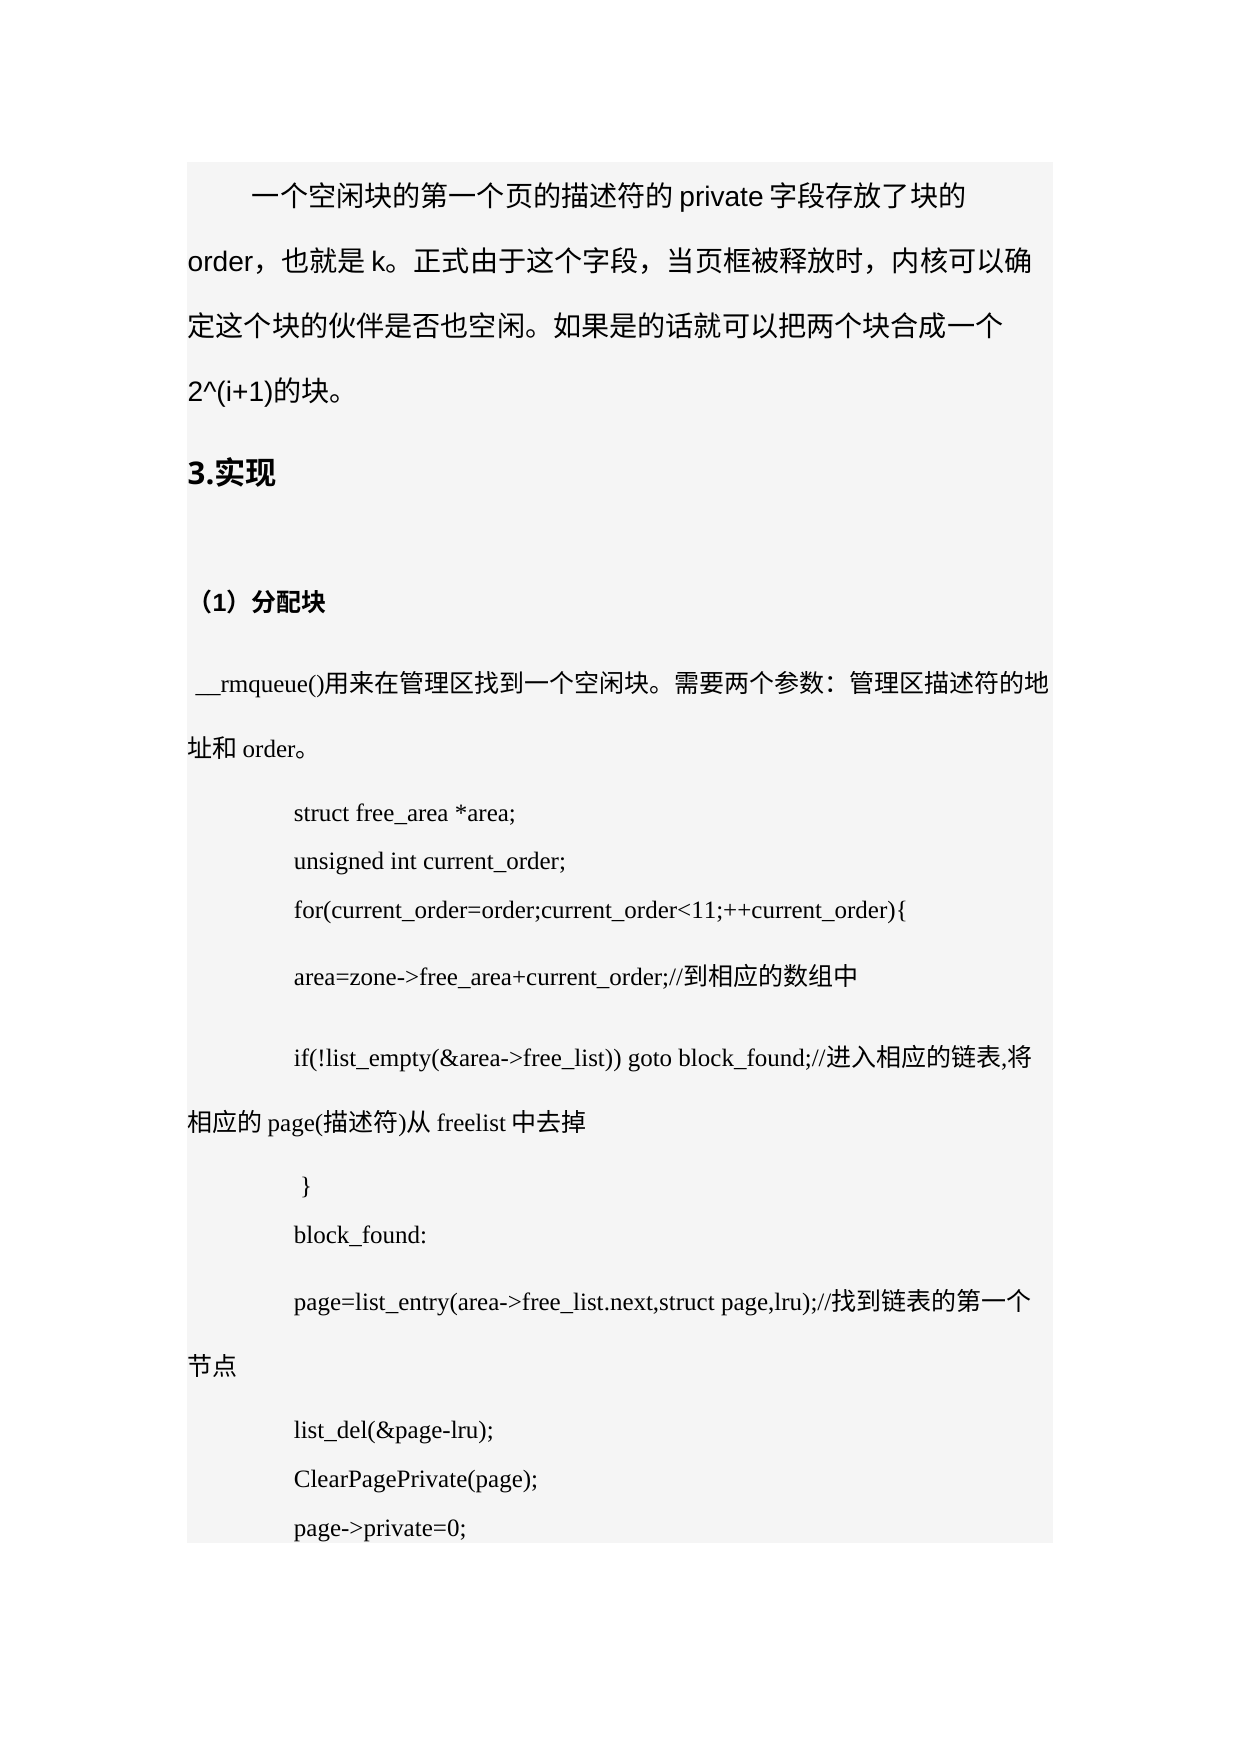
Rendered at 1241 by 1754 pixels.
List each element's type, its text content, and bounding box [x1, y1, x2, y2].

text } [187, 1169, 1053, 1202]
text 3.实现 [187, 438, 1053, 503]
text list_del(&page-lru); [187, 1413, 1053, 1446]
text block_found: [187, 1218, 1053, 1251]
text if(!list_empty(&area->free_list)) goto block_found;//进入相应的链表,将相应的page(描述符)从freelist中去掉 [187, 1023, 1053, 1153]
text struct free_area *area; [187, 796, 1053, 828]
text page=list_entry(area->free_list.next,struct page,lru);//找到链表的第一个节点 [187, 1267, 1053, 1397]
text （1）分配块 [187, 568, 1053, 633]
text page->private=0; [187, 1511, 1053, 1543]
text 一个空闲块的第一个页的描述符的private字段存放了块的order，也就是k。正式由于这个字段，当页框被释放时，内核可以确定这个块的伙伴是否也空闲。如果是的话就可以把两个块合成一个2^(i+1)的块。 [187, 162, 1053, 422]
text area=zone->free_area+current_order;//到相应的数组中 [187, 942, 1053, 1007]
text __rmqueue()用来在管理区找到一个空闲块。需要两个参数：管理区描述符的地址和order。 [187, 649, 1053, 779]
text ClearPagePrivate(page); [187, 1462, 1053, 1494]
text for(current_order=order;current_order<11;++current_order){ [187, 893, 1053, 926]
text unsigned int current_order; [187, 844, 1053, 877]
